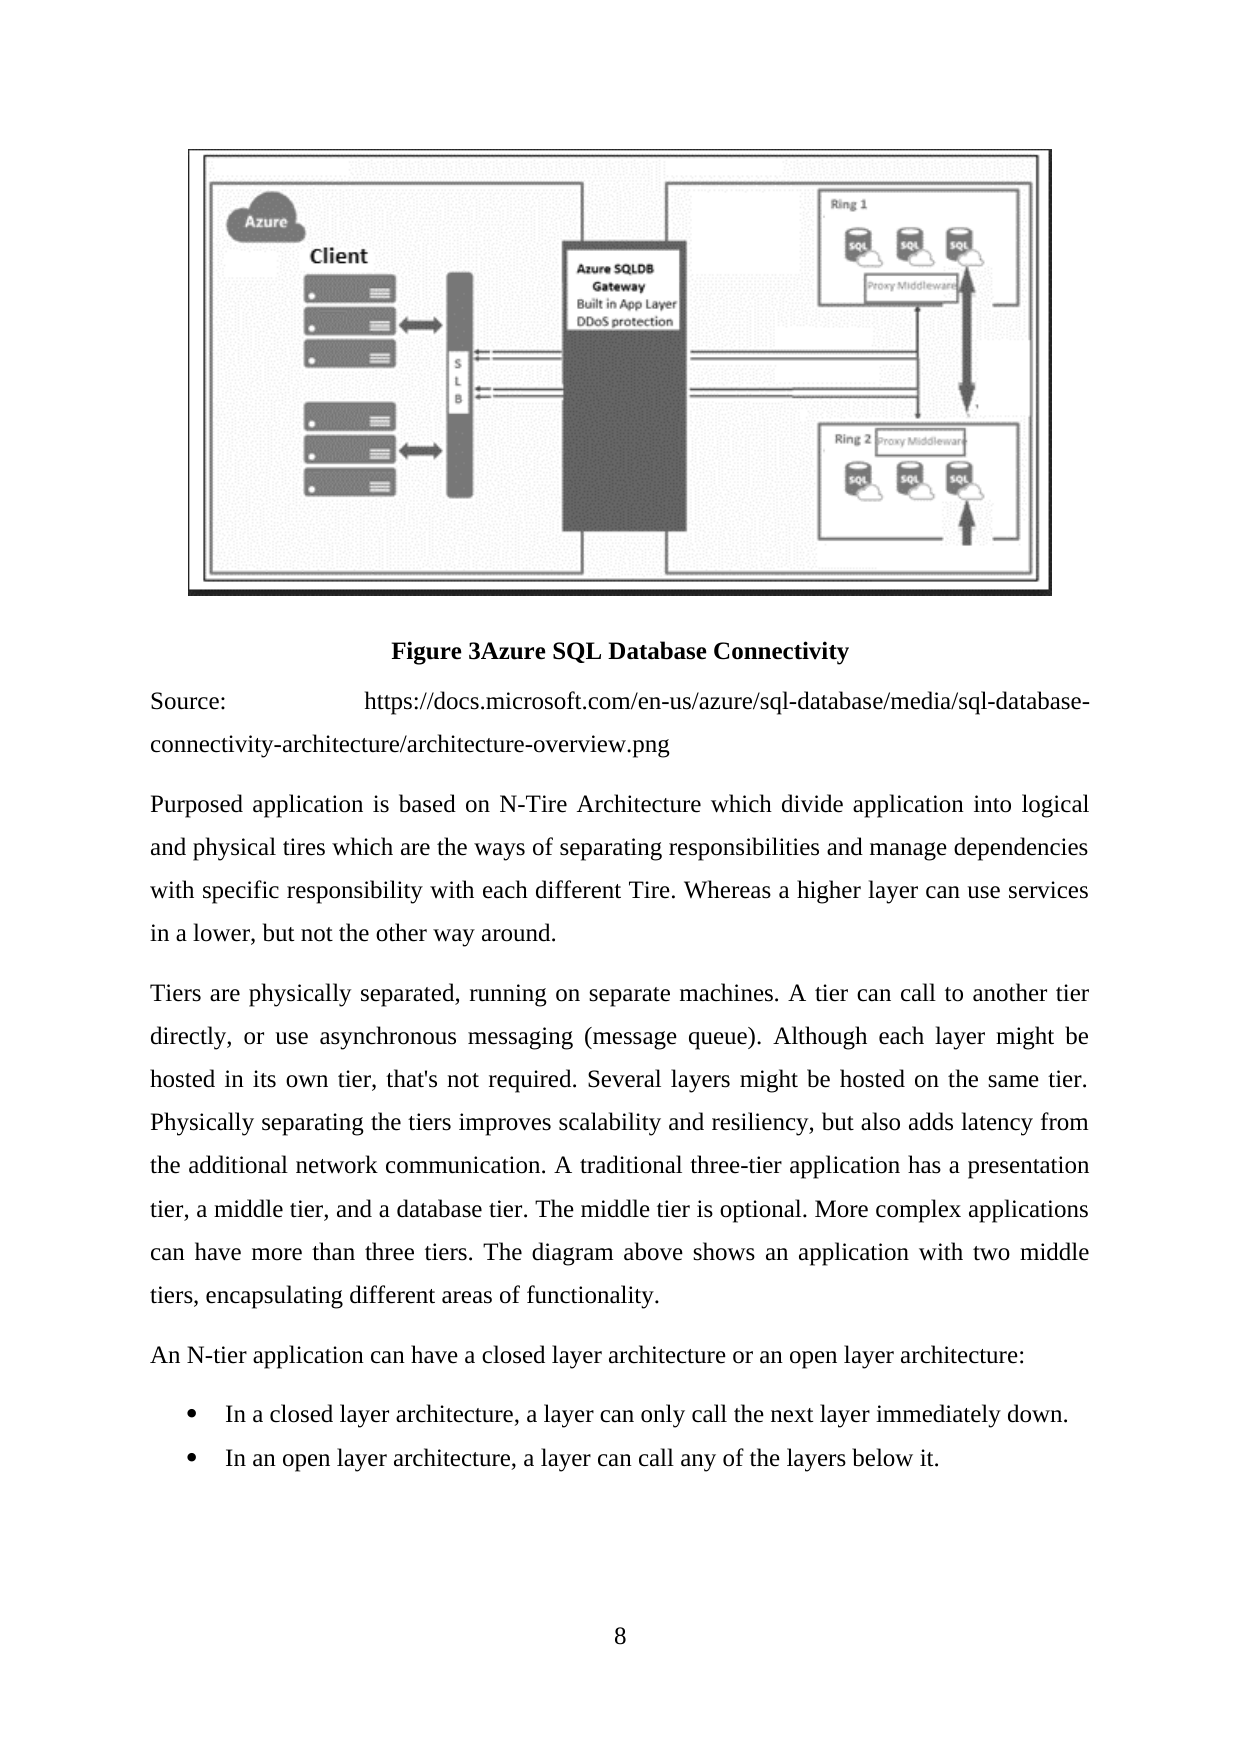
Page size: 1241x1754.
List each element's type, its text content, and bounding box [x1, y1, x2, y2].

text Source: https://docs.microsoft.com/en-us/azure/sql-database/media/sql-database-connectivity-architecture/architecture-overview.png [150, 686, 1090, 758]
text Tiers are physically separated, running on separate machines. A tier can call to another tier directly, or use asynchronous messaging (message queue). Although each layer might be hosted in its own tier, that's not required. Several layers might be hosted on the same tier. Physically separating the tiers improves scalability and resiliency, but also adds latency from the additional network communication. A traditional three-tier application has a presentation tier, a middle tier, and a database tier. The middle tier is optional. More complex applications can have more than three tiers. The diagram above shows an application with two middle tiers, encapsulating different areas of functionality. [150, 978, 1090, 1309]
list In an open layer architecture, a layer can call any of the layers below it. [187, 1443, 1090, 1471]
text An N-tier application can have a closed layer architecture or an open layer architecture: [150, 1340, 1090, 1368]
text Figure 3Azure SQL Database Connectivity [150, 636, 1090, 665]
text Purposed application is based on N-Tire Architecture which divide application into logical and physical tires which are the ways of separating responsibilities and manage dependencies with specific responsibility with each different Tire. Whereas a higher layer can use services in a lower, but not the other way around. [150, 789, 1090, 947]
list In a closed layer architecture, a layer can only call the next layer immediately down. [187, 1399, 1090, 1428]
picture [188, 149, 1052, 596]
